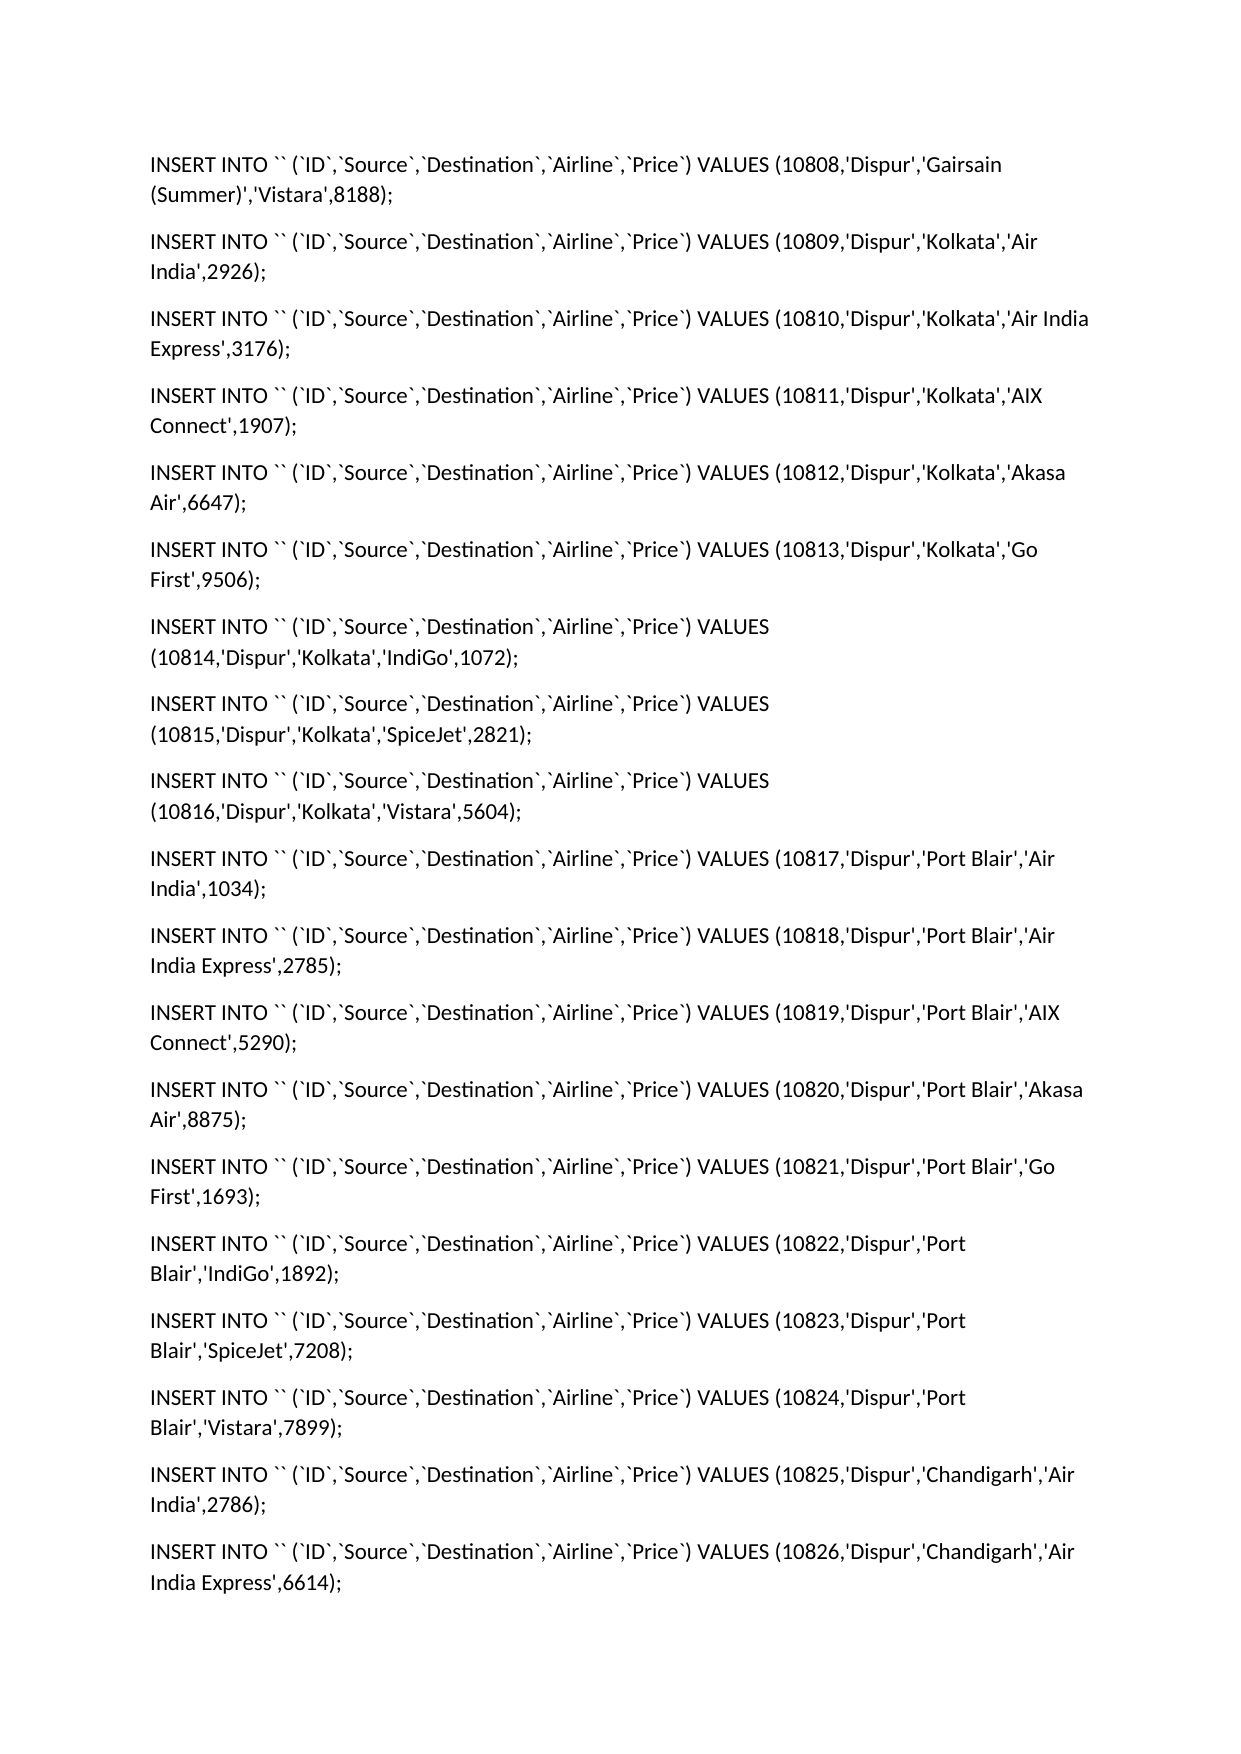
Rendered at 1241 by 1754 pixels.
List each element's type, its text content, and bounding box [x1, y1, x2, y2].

text INSERT INTO `` (`ID`,`Source`,`Destination`,`Airline`,`Price`) VALUES (10817,'Dispur','Port Blair','Air India',1034); [150, 844, 1090, 902]
text INSERT INTO `` (`ID`,`Source`,`Destination`,`Airline`,`Price`) VALUES (10820,'Dispur','Port Blair','Akasa Air',8875); [150, 1075, 1090, 1133]
text INSERT INTO `` (`ID`,`Source`,`Destination`,`Airline`,`Price`) VALUES (10816,'Dispur','Kolkata','Vistara',5604); [150, 767, 1090, 825]
text INSERT INTO `` (`ID`,`Source`,`Destination`,`Airline`,`Price`) VALUES (10808,'Dispur','Gairsain (Summer)','Vistara',8188); [150, 150, 1090, 208]
text INSERT INTO `` (`ID`,`Source`,`Destination`,`Airline`,`Price`) VALUES (10818,'Dispur','Port Blair','Air India Express',2785); [150, 921, 1090, 979]
text INSERT INTO `` (`ID`,`Source`,`Destination`,`Airline`,`Price`) VALUES (10815,'Dispur','Kolkata','SpiceJet',2821); [150, 689, 1090, 748]
text INSERT INTO `` (`ID`,`Source`,`Destination`,`Airline`,`Price`) VALUES (10813,'Dispur','Kolkata','Go First',9506); [150, 535, 1090, 594]
text INSERT INTO `` (`ID`,`Source`,`Destination`,`Airline`,`Price`) VALUES (10825,'Dispur','Chandigarh','Air India',2786); [150, 1460, 1090, 1519]
text INSERT INTO `` (`ID`,`Source`,`Destination`,`Airline`,`Price`) VALUES (10826,'Dispur','Chandigarh','Air India Express',6614); [150, 1537, 1090, 1596]
text INSERT INTO `` (`ID`,`Source`,`Destination`,`Airline`,`Price`) VALUES (10811,'Dispur','Kolkata','AIX Connect',1907); [150, 381, 1090, 439]
text INSERT INTO `` (`ID`,`Source`,`Destination`,`Airline`,`Price`) VALUES (10823,'Dispur','Port Blair','SpiceJet',7208); [150, 1306, 1090, 1364]
text INSERT INTO `` (`ID`,`Source`,`Destination`,`Airline`,`Price`) VALUES (10821,'Dispur','Port Blair','Go First',1693); [150, 1152, 1090, 1210]
text INSERT INTO `` (`ID`,`Source`,`Destination`,`Airline`,`Price`) VALUES (10822,'Dispur','Port Blair','IndiGo',1892); [150, 1229, 1090, 1287]
text INSERT INTO `` (`ID`,`Source`,`Destination`,`Airline`,`Price`) VALUES (10824,'Dispur','Port Blair','Vistara',7899); [150, 1383, 1090, 1442]
text INSERT INTO `` (`ID`,`Source`,`Destination`,`Airline`,`Price`) VALUES (10810,'Dispur','Kolkata','Air India Express',3176); [150, 304, 1090, 362]
text INSERT INTO `` (`ID`,`Source`,`Destination`,`Airline`,`Price`) VALUES (10814,'Dispur','Kolkata','IndiGo',1072); [150, 612, 1090, 671]
text INSERT INTO `` (`ID`,`Source`,`Destination`,`Airline`,`Price`) VALUES (10809,'Dispur','Kolkata','Air India',2926); [150, 227, 1090, 285]
text INSERT INTO `` (`ID`,`Source`,`Destination`,`Airline`,`Price`) VALUES (10819,'Dispur','Port Blair','AIX Connect',5290); [150, 998, 1090, 1056]
text INSERT INTO `` (`ID`,`Source`,`Destination`,`Airline`,`Price`) VALUES (10812,'Dispur','Kolkata','Akasa Air',6647); [150, 458, 1090, 517]
